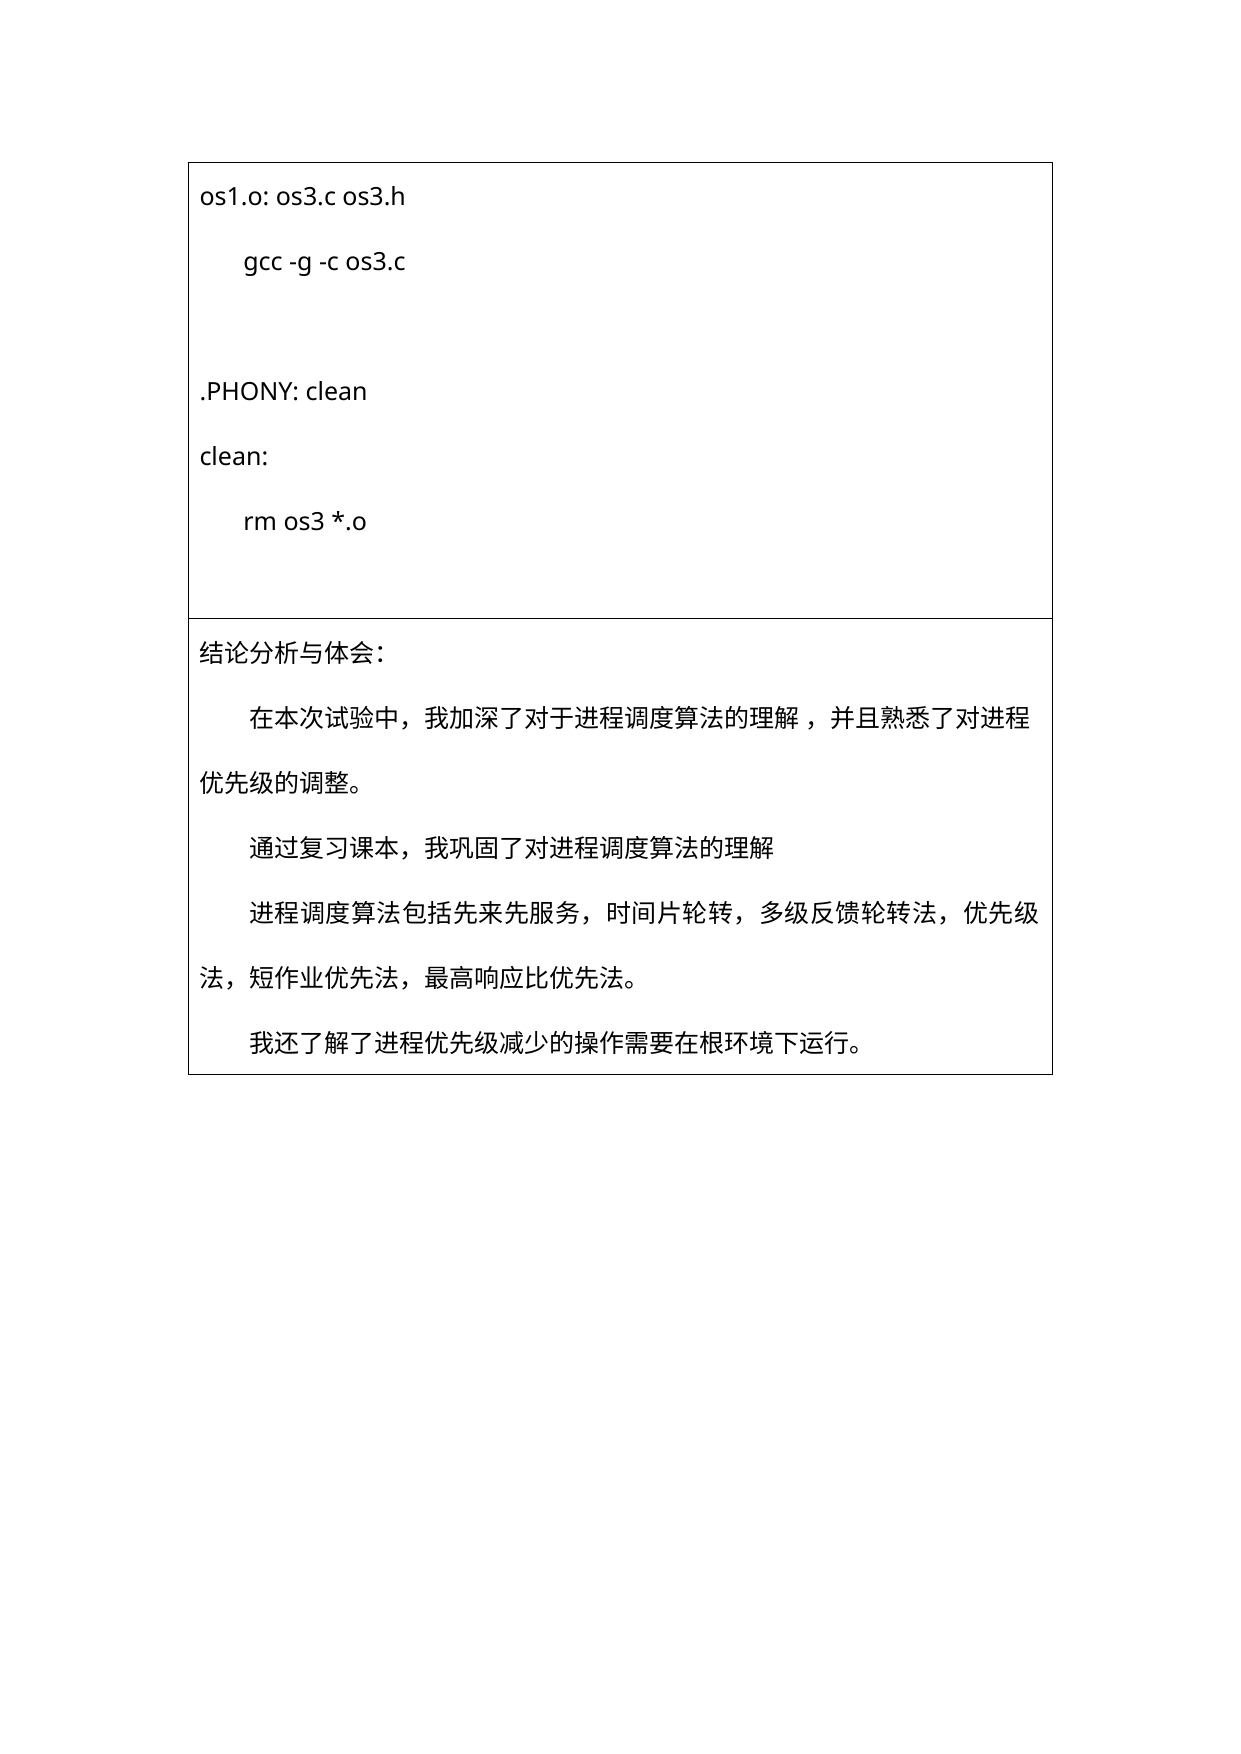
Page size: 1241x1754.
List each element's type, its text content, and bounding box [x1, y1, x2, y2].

table_cell 结论分析与体会： 在本次试验中，我加深了对于进程调度算法的理解 ，并且熟悉了对进程优先级的调整。 通过复习课本，我巩固了对进程调度算法的理解 进程调度算法包括先来先服务，时间片轮转，多级反馈轮转法，优先级法，短作业优先法，最高响应比优先法。 我还了解了进程优先级减少的操作需要在根环境下运行。 [189, 619, 1052, 1074]
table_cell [189, 163, 1052, 618]
